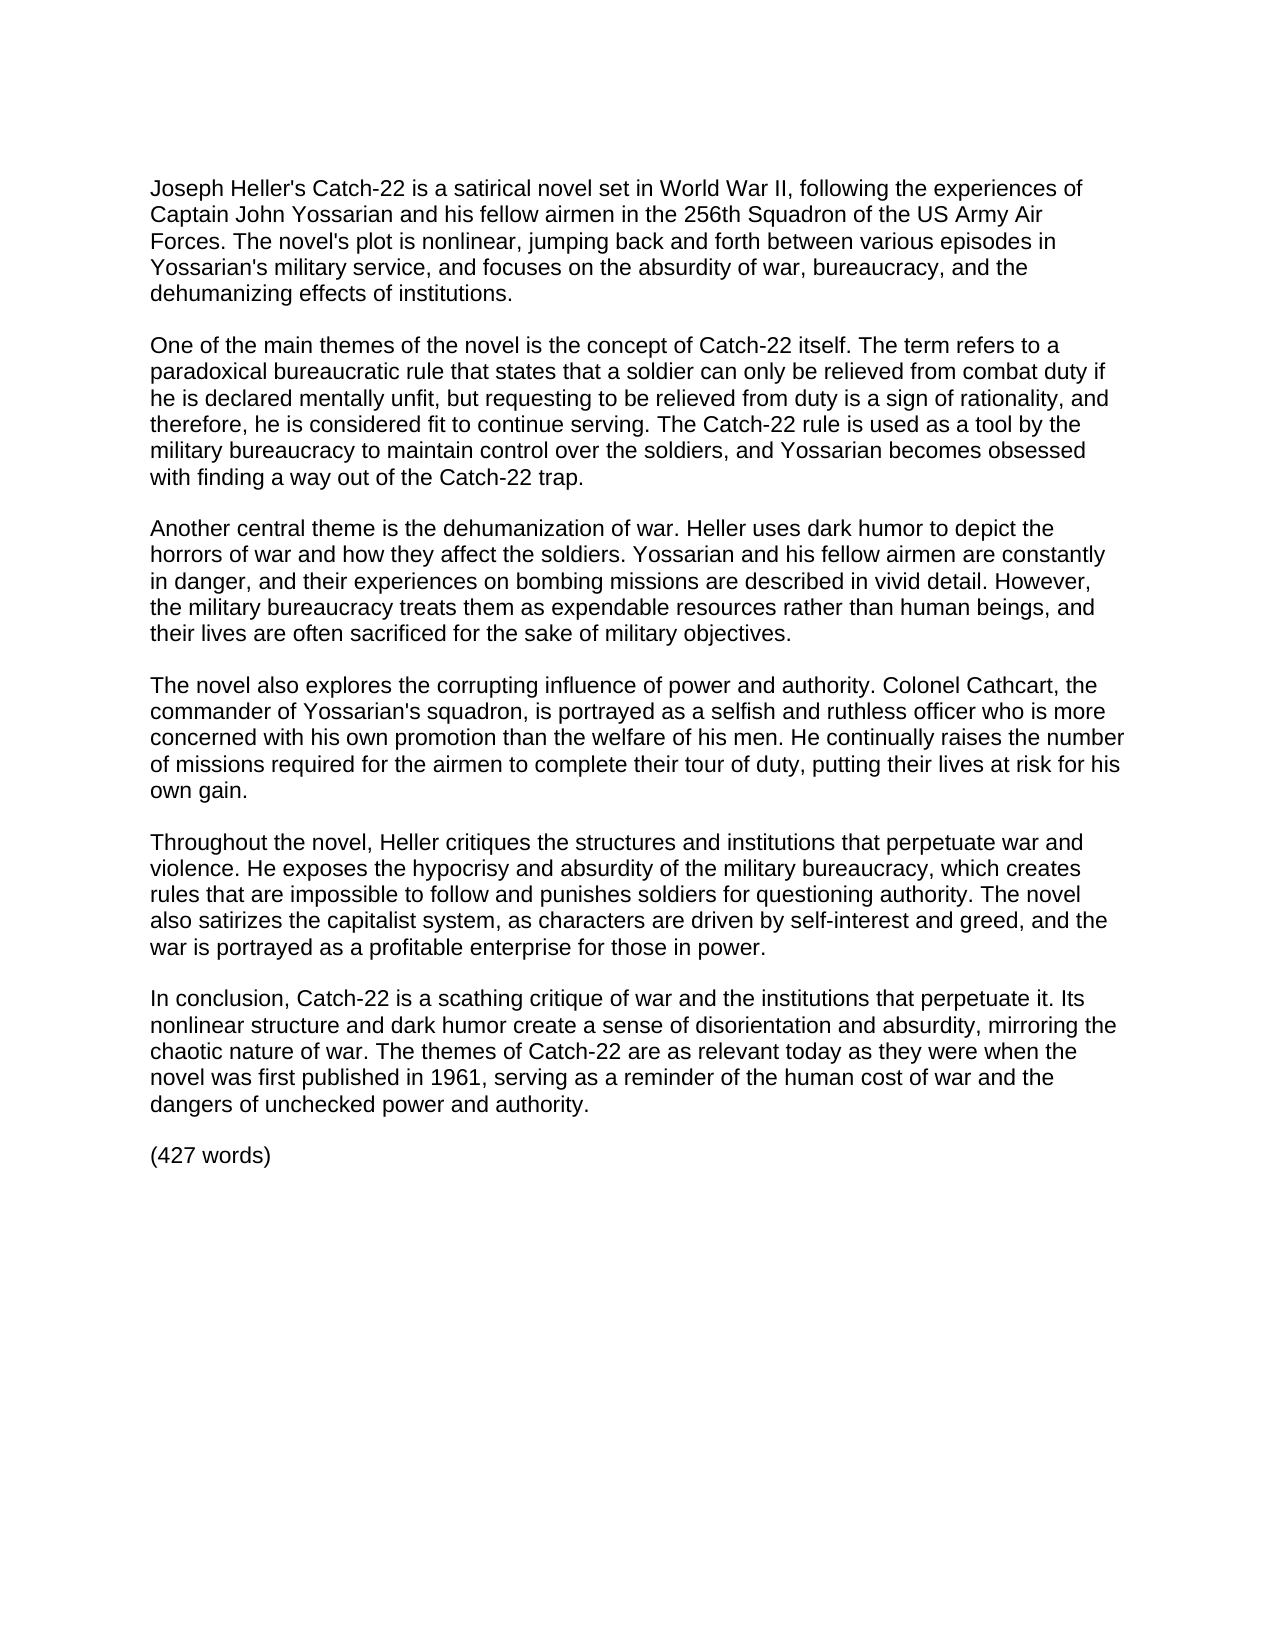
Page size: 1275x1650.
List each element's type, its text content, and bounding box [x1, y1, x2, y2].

text Throughout the novel, Heller critiques the structures and institutions that perpetuate war and violence. He exposes the hypocrisy and absurdity of the military bureaucracy, which creates rules that are impossible to follow and punishes soldiers for questioning authority. The novel also satirizes the capitalist system, as characters are driven by self-interest and greed, and the war is portrayed as a profitable enterprise for those in power. [150, 828, 1125, 960]
text One of the main themes of the novel is the concept of Catch-22 itself. The term refers to a paradoxical bureaucratic rule that states that a soldier can only be relieved from combat duty if he is declared mentally unfit, but requesting to be relieved from duty is a sign of rationality, and therefore, he is considered fit to continue serving. The Catch-22 rule is used as a tool by the military bureaucracy to maintain control over the soldiers, and Yossarian becomes obsessed with finding a way out of the Catch-22 trap. [150, 332, 1125, 490]
text The novel also explores the corrupting influence of power and authority. Colonel Cathcart, the commander of Yossarian's squadron, is portrayed as a selfish and ruthless officer who is more concerned with his own promotion than the welfare of his men. He continually raises the number of missions required for the airmen to complete their tour of duty, putting their lives at risk for his own gain. [150, 672, 1125, 803]
text (427 words) [150, 1142, 1125, 1168]
text Joseph Heller's Catch-22 is a satirical novel set in World War II, following the experiences of Captain John Yossarian and his fellow airmen in the 256th Squadron of the US Army Air Forces. The novel's plot is nonlinear, jumping back and forth between various episodes in Yossarian's military service, and focuses on the absurdity of war, bureaucracy, and the dehumanizing effects of institutions. [150, 175, 1125, 307]
text In conclusion, Catch-22 is a scathing critique of war and the institutions that perpetuate it. Its nonlinear structure and dark humor create a sense of disorientation and absurdity, mirroring the chaotic nature of war. The themes of Catch-22 are as relevant today as they were when the novel was first published in 1961, serving as a reminder of the human cost of war and the dangers of unchecked power and authority. [150, 985, 1125, 1117]
text Another central theme is the dehumanization of war. Heller uses dark humor to depict the horrors of war and how they affect the soldiers. Yossarian and his fellow airmen are constantly in danger, and their experiences on bombing missions are described in vivid detail. However, the military bureaucracy treats them as expendable resources rather than human beings, and their lives are often sacrificed for the sake of military objectives. [150, 515, 1125, 647]
